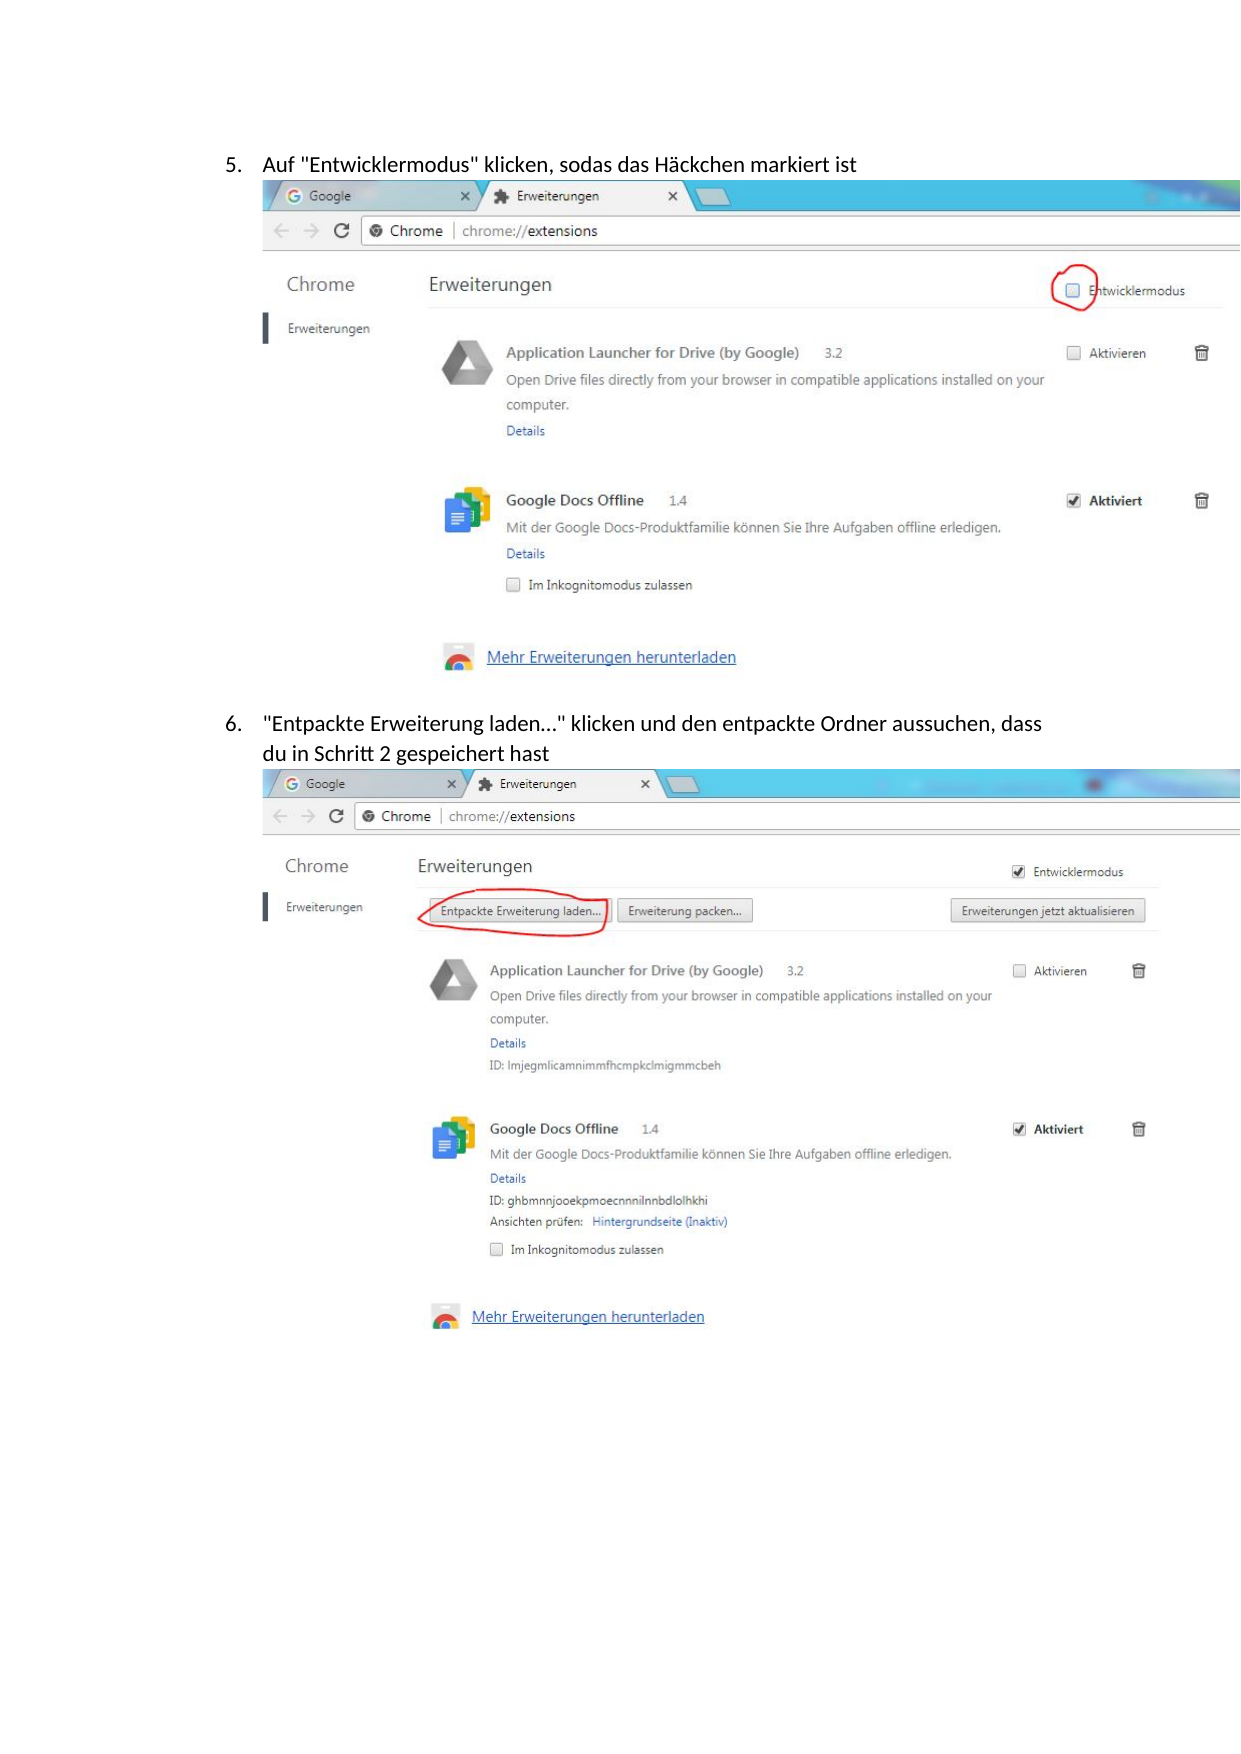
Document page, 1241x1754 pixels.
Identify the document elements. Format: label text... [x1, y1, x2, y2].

picture [262, 180, 1241, 707]
list Auf "Entwicklermodus" klicken, sodas das Häckchen markiert ist [225, 150, 1053, 178]
picture [262, 769, 1241, 1373]
